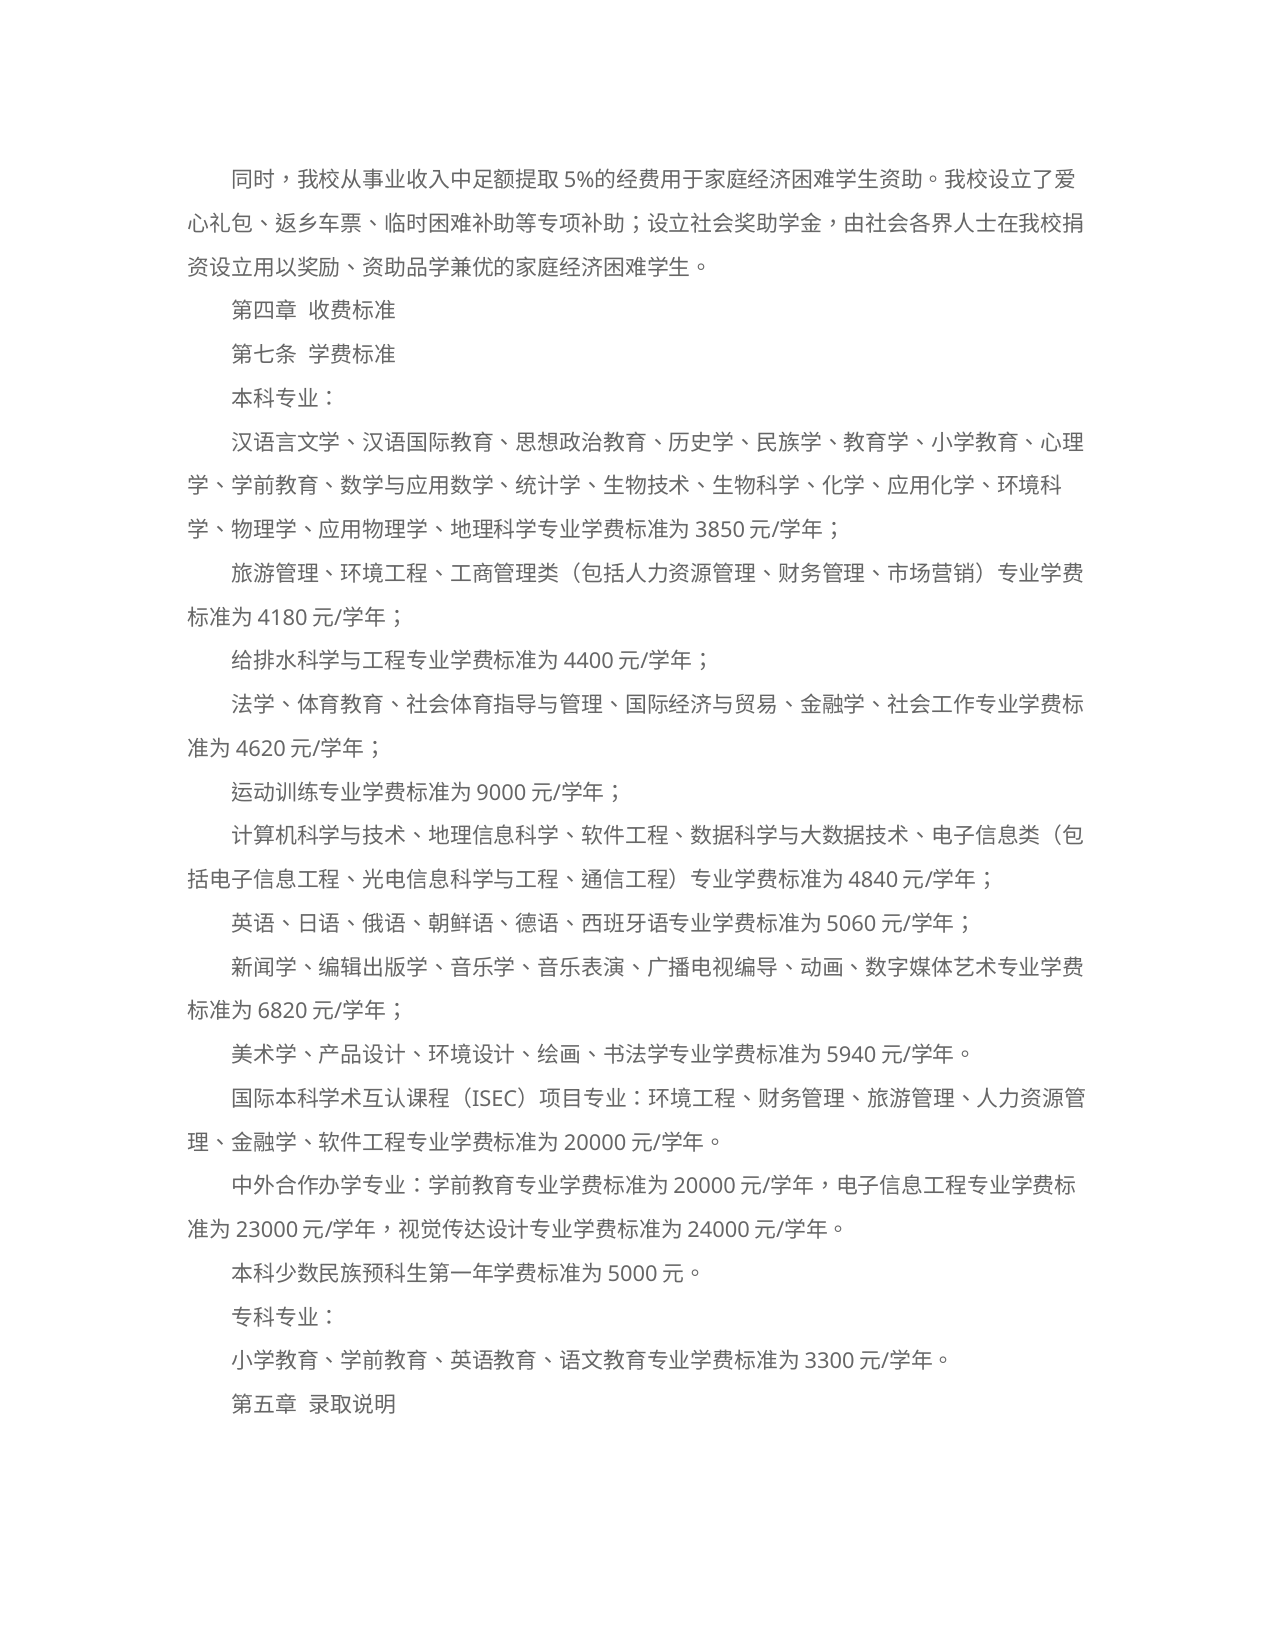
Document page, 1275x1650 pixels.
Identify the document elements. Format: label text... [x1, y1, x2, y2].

text 国际本科学术互认课程（ISEC）项目专业：环境工程、财务管理、旅游管理、人力资源管理、金融学、软件工程专业学费标准为20000元/学年。 [187, 1069, 1087, 1156]
text 法学、体育教育、社会体育指导与管理、国际经济与贸易、金融学、社会工作专业学费标准为4620元/学年； [187, 675, 1087, 762]
text 中外合作办学专业：学前教育专业学费标准为20000元/学年，电子信息工程专业学费标准为23000元/学年，视觉传达设计专业学费标准为24000元/学年。 [187, 1156, 1087, 1244]
text 计算机科学与技术、地理信息科学、软件工程、数据科学与大数据技术、电子信息类（包括电子信息工程、光电信息科学与工程、通信工程）专业学费标准为4840元/学年； [187, 806, 1087, 894]
text 运动训练专业学费标准为9000元/学年； [187, 762, 1087, 806]
text 汉语言文学、汉语国际教育、思想政治教育、历史学、民族学、教育学、小学教育、心理学、学前教育、数学与应用数学、统计学、生物技术、生物科学、化学、应用化学、环境科学、物理学、应用物理学、地理科学专业学费标准为3850元/学年； [187, 412, 1087, 544]
text 给排水科学与工程专业学费标准为4400元/学年； [187, 631, 1087, 675]
text 本科专业： [187, 369, 1087, 412]
text 旅游管理、环境工程、工商管理类（包括人力资源管理、财务管理、市场营销）专业学费标准为4180元/学年； [187, 544, 1087, 631]
text 第五章 录取说明 [187, 1375, 1087, 1419]
text 小学教育、学前教育、英语教育、语文教育专业学费标准为3300元/学年。 [187, 1331, 1087, 1375]
text 第七条 学费标准 [187, 325, 1087, 369]
text 第四章 收费标准 [187, 281, 1087, 325]
text 美术学、产品设计、环境设计、绘画、书法学专业学费标准为5940元/学年。 [187, 1025, 1087, 1069]
text 新闻学、编辑出版学、音乐学、音乐表演、广播电视编导、动画、数字媒体艺术专业学费标准为6820元/学年； [187, 937, 1087, 1025]
text 本科少数民族预科生第一年学费标准为5000元。 [187, 1244, 1087, 1287]
text 专科专业： [187, 1287, 1087, 1331]
text 英语、日语、俄语、朝鲜语、德语、西班牙语专业学费标准为5060元/学年； [187, 894, 1087, 937]
text 同时，我校从事业收入中足额提取5%的经费用于家庭经济困难学生资助。我校设立了爱心礼包、返乡车票、临时困难补助等专项补助；设立社会奖助学金，由社会各界人士在我校捐资设立用以奖励、资助品学兼优的家庭经济困难学生。 [187, 150, 1087, 281]
